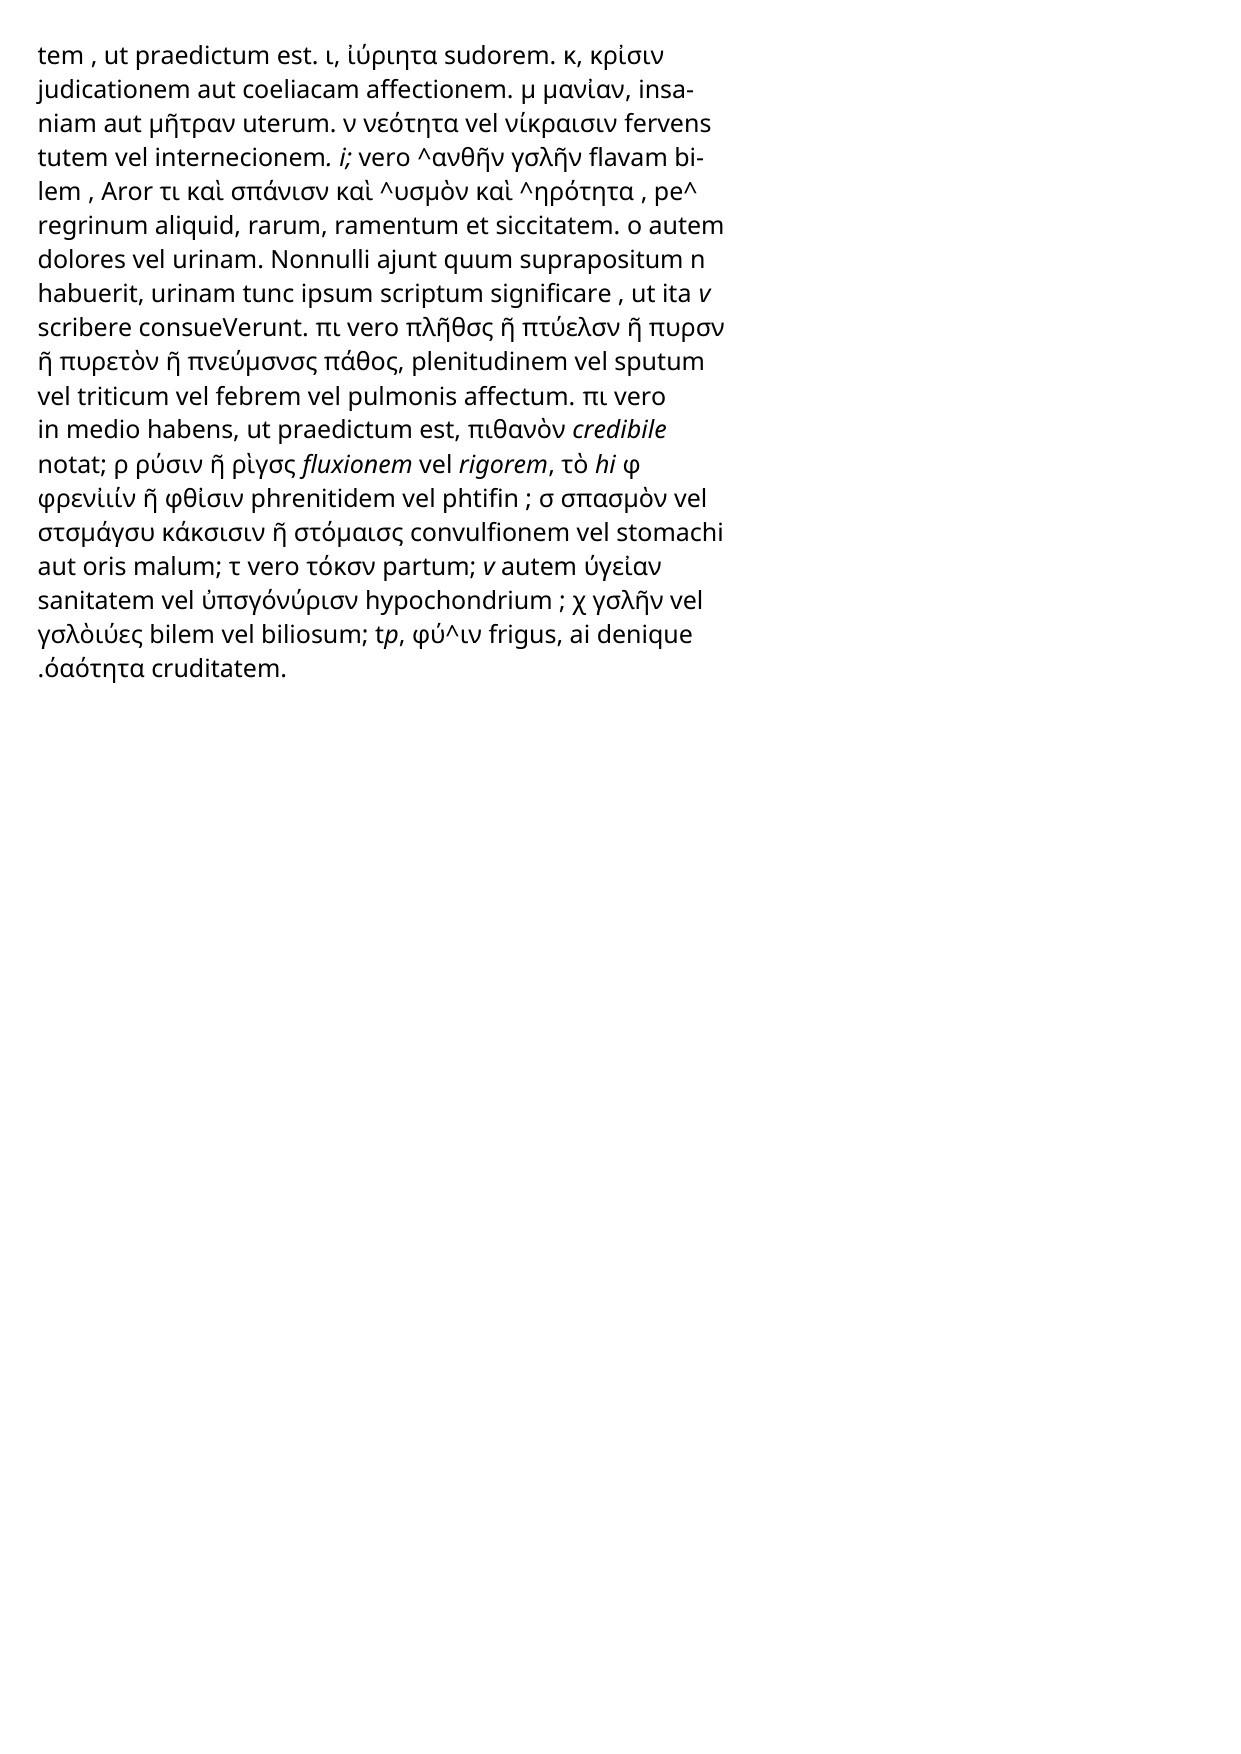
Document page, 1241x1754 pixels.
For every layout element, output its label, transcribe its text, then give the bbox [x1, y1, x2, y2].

text tem , ut praedictum est. ι, ἰύριητα sudorem. κ, κρἰσιν judicationem aut coeliacam affectionem. μ μανἰαν, insa- niam aut μῆτραν uterum. ν νεότητα vel νίκραισιν fervens tutem vel internecionem. i; vero ^ανθῆν γσλῆν flavam bi- lem , Aror τι καὶ σπάνισν καὶ ^υσμὸν καὶ ^ηρότητα , pe^ regrinum aliquid, rarum, ramentum et siccitatem. o autem dolores vel urinam. Nonnulli ajunt quum suprapositum n habuerit, urinam tunc ipsum scriptum significare , ut ita v scribere consueVerunt. πι vero πλῆθσς ῆ πτύελσν ῆ πυρσν ῆ πυρετὸν ῆ πνεύμσνσς πάθος, plenitudinem vel sputum vel triticum vel febrem vel pulmonis affectum. πι vero in medio habens, ut praedictum est, πιθανὸν credibile notat; ρ ρύσιν ῆ ρὶγσς fluxionem vel rigorem, τὸ hi φ φρενἰιίν ῆ φθἰσιν phrenitidem vel phtifin ; σ σπασμὸν vel στσμάγσυ κάκσισιν ῆ στόμαισς convulfionem vel stomachi aut oris malum; τ vero τόκσν partum; v autem ύγεἰαν sanitatem vel ὐπσγόνύρισν hypochondrium ; χ γσλῆν vel γσλὸιύες bilem vel biliosum; tp, φύ^ιν frigus, ai denique .όαότητα cruditatem. [37, 37, 1203, 685]
